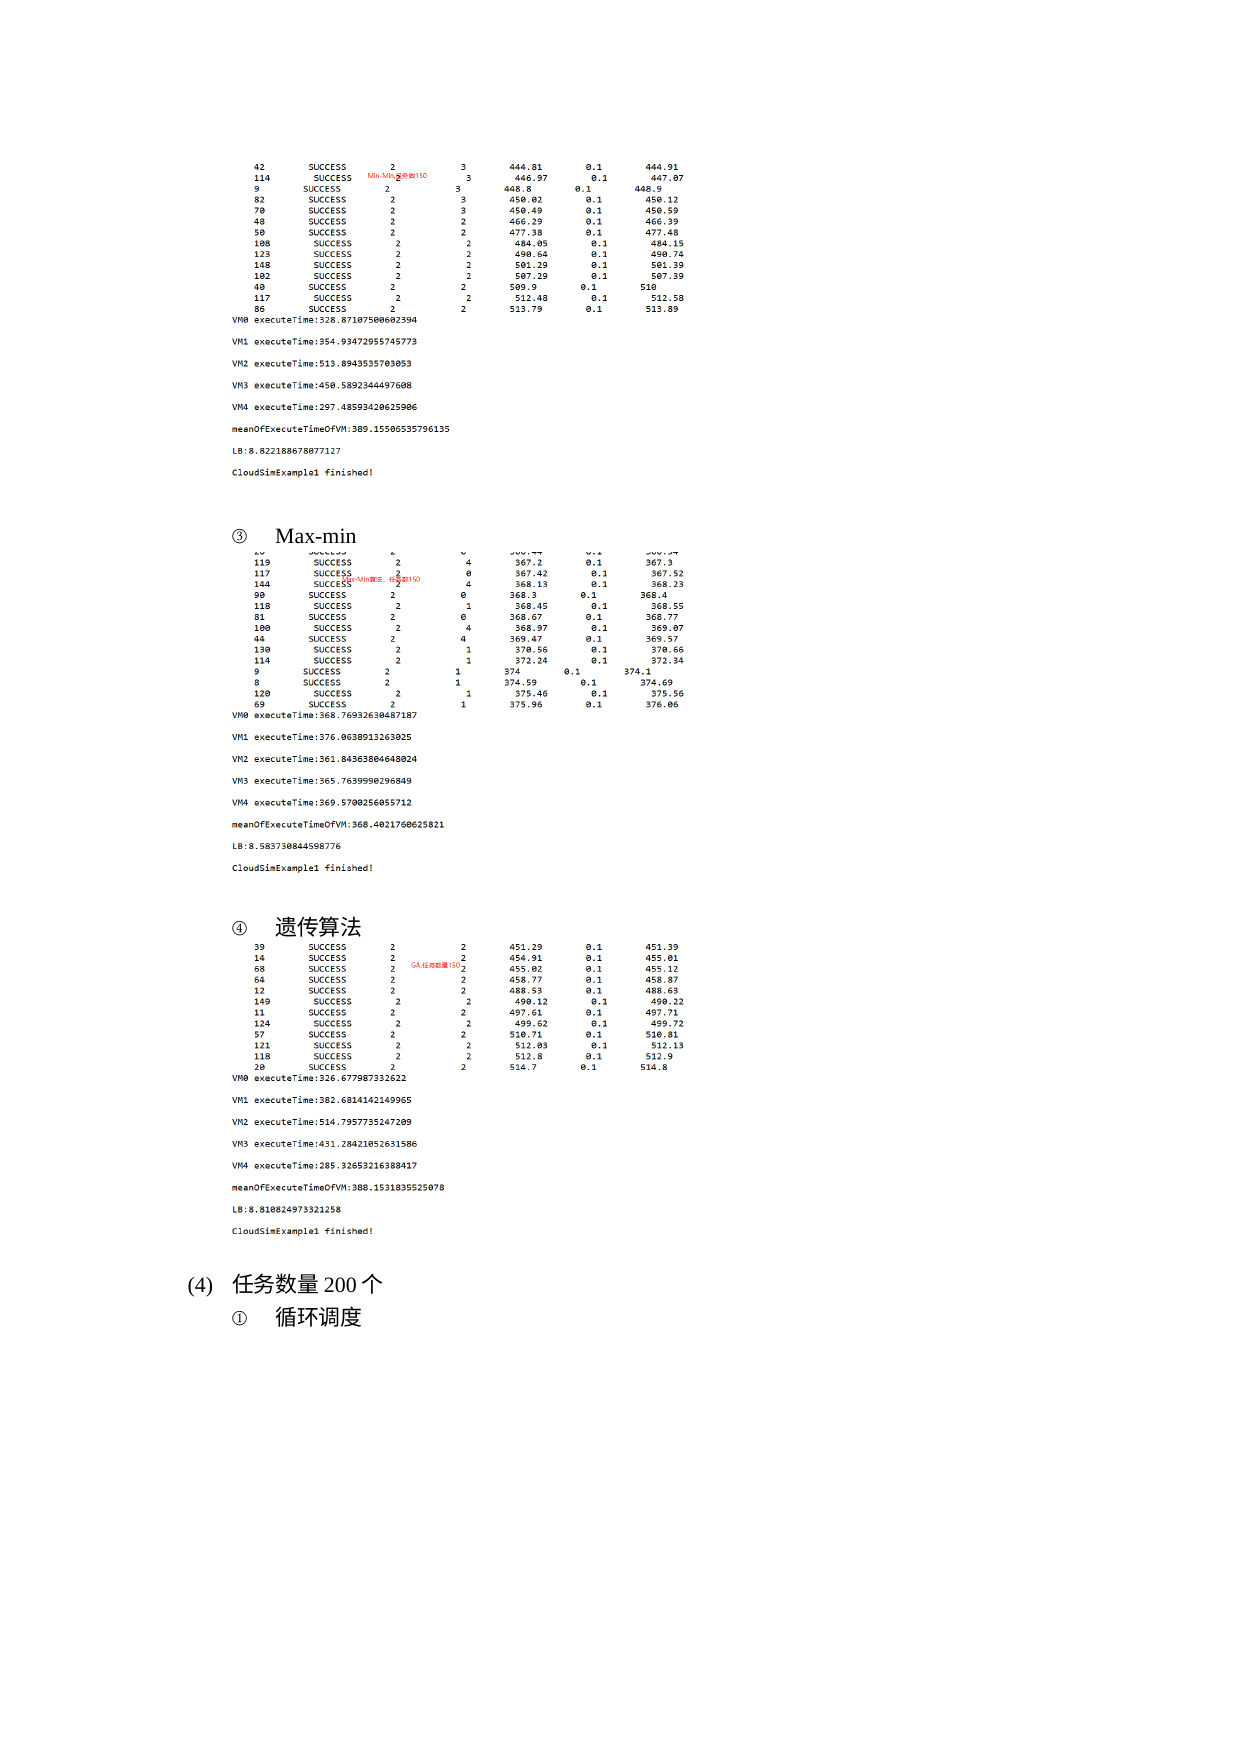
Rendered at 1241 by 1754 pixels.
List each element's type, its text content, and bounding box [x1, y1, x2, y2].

picture [231, 942, 1094, 1249]
list 任务数量200个 [187, 1267, 1053, 1299]
picture [231, 552, 1094, 884]
picture [231, 162, 1094, 494]
list Max-min [231, 519, 1053, 552]
list 循环调度 [231, 1299, 1053, 1332]
list 遗传算法 [231, 909, 1053, 942]
